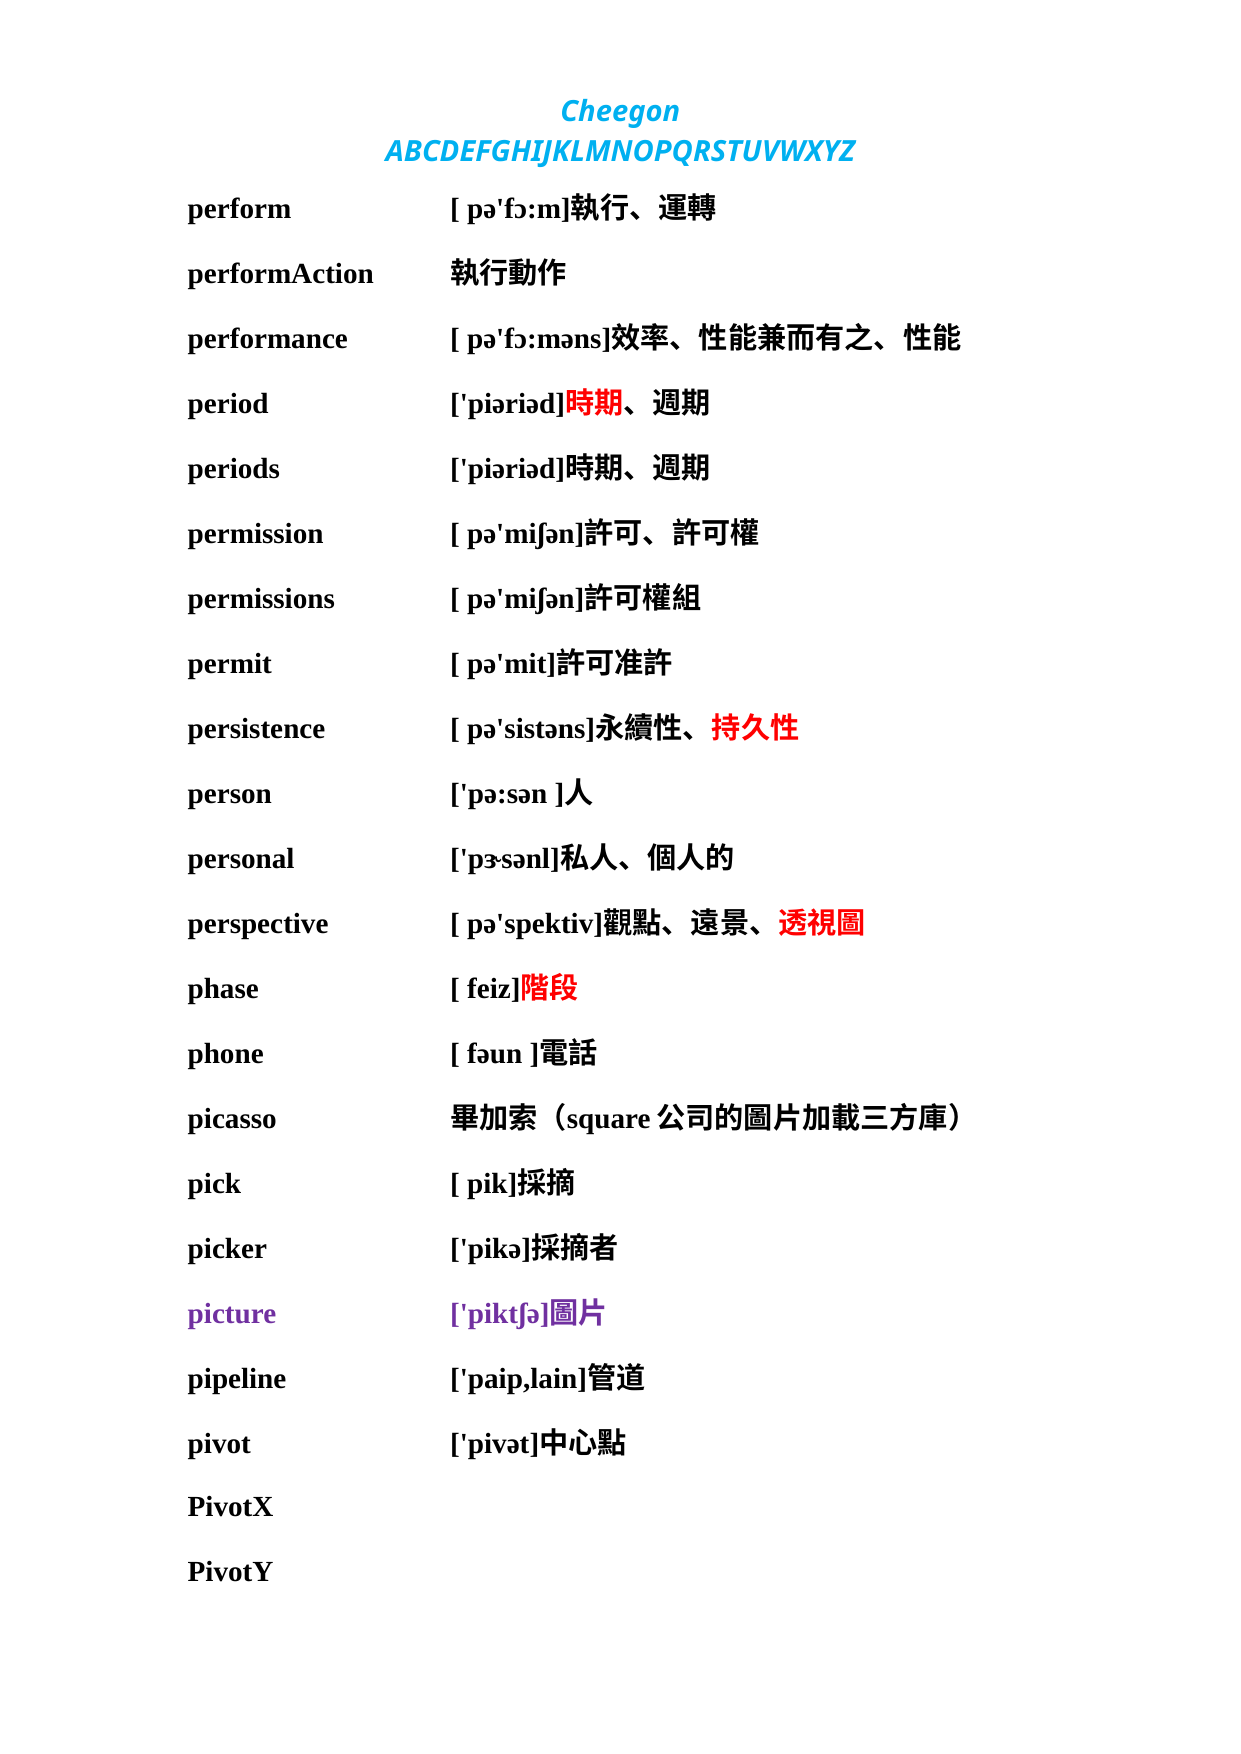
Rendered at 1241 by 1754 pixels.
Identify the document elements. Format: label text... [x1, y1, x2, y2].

text pick [ pik]採摘 [187, 1148, 1053, 1213]
text person ['pə:sən ]人 [187, 758, 1053, 823]
text persistence [ pə'sistəns]永續性、持久性 [187, 693, 1053, 758]
text performAction 執行動作 [187, 238, 1053, 303]
text permit [ pə'mit]許可准許 [187, 628, 1053, 693]
text picture ['piktʃə]圖片 [187, 1278, 1053, 1343]
text PivotX [187, 1473, 1053, 1538]
text pipeline ['paip,lain]管道 [187, 1343, 1053, 1408]
text permission [ pə'miʃən]許可、許可權 [187, 498, 1053, 563]
text period ['piəriəd]時期、週期 [187, 368, 1053, 433]
text PivotY [187, 1538, 1053, 1603]
text pivot ['pivət]中心點 [187, 1408, 1053, 1473]
text perspective [ pə'spektiv]觀點、遠景、透視圖 [187, 888, 1053, 953]
text perform [ pə'fɔ:m]執行、運轉 [187, 173, 1053, 238]
text periods ['piəriəd]時期、週期 [187, 433, 1053, 498]
text picasso 畢加索（square公司的圖片加載三方庫） [187, 1083, 1053, 1148]
text phase [ feiz]階段 [187, 953, 1053, 1018]
text performance [ pə'fɔ:məns]效率、性能兼而有之、性能 [187, 303, 1053, 368]
text phone [ fəun ]電話 [187, 1018, 1053, 1083]
text picker ['pikə]採摘者 [187, 1213, 1053, 1278]
text personal ['pɝsənl]私人、個人的 [187, 823, 1053, 888]
text permissions [ pə'miʃən]許可權組 [187, 563, 1053, 628]
